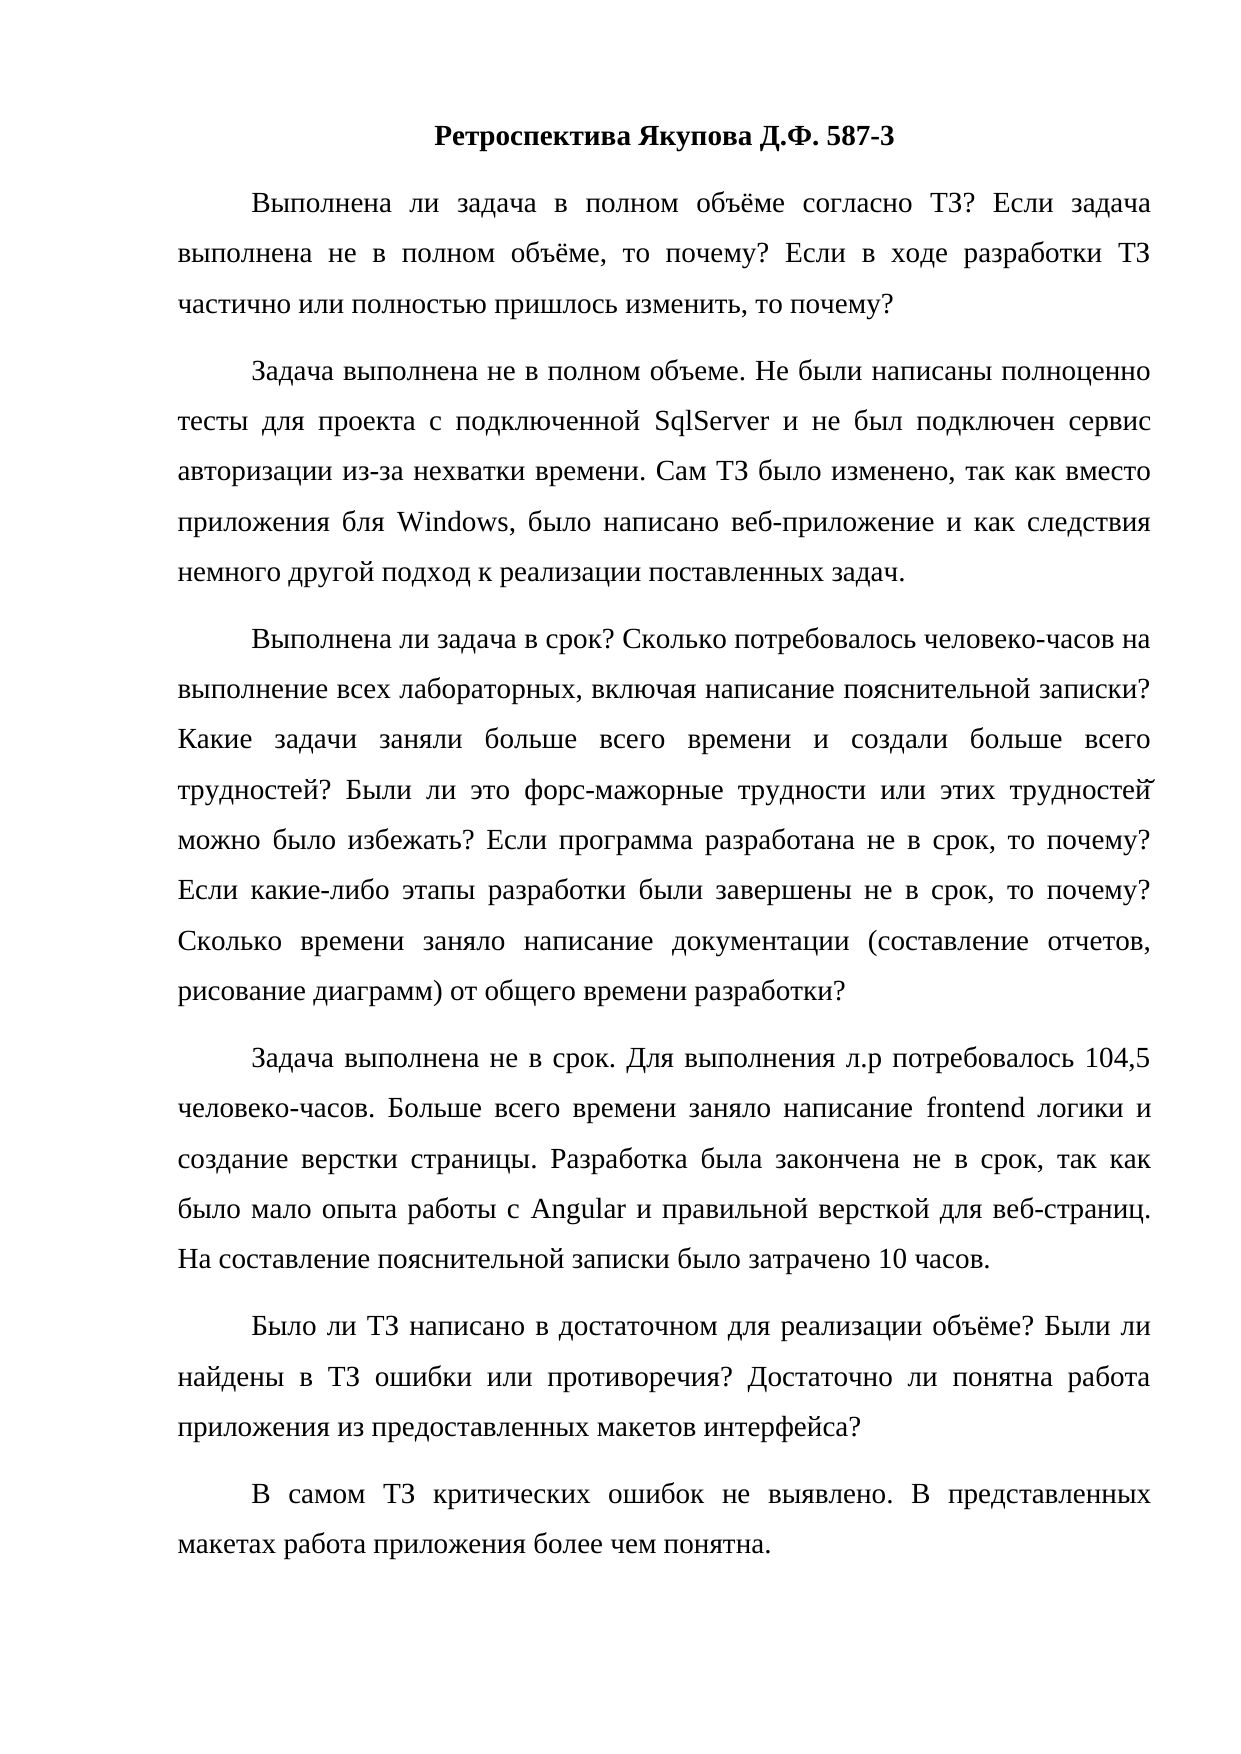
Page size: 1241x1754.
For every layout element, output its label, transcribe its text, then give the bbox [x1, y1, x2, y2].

text Задача выполнена не в полном объеме. Не были написаны полноценно тесты для проекта с подключенной SqlServer и не был подключен сервис авторизации из-за нехватки времени. Сам ТЗ было изменено, так как вместо приложения бля Windows, было написано веб-приложение и как следствия немного другой подход к реализации поставленных задач. [177, 353, 1152, 587]
text В самом ТЗ критических ошибок не выявлено. В представленных макетах работа приложения более чем понятна. [177, 1476, 1152, 1560]
text Было ли ТЗ написано в достаточном для реализации объёме? Были ли найдены в ТЗ ошибки или противоречия? Достаточно ли понятна работа приложения из предоставленных макетов интерфейса? [177, 1308, 1152, 1442]
text Выполнена ли задача в срок? Сколько потребовалось человеко-часов на выполнение всех лабораторных, включая написание пояснительной записки? Какие задачи заняли больше всего времени и создали больше всего трудностей? Были ли это форс-мажорные трудности или этих трудностей̆ можно было избежать? Если программа разработана не в срок, то почему? Если какие-либо этапы разработки были завершены не в срок, то почему? Сколько времени заняло написание документации (составление отчетов, рисование диаграмм) от общего времени разработки? [177, 621, 1152, 1007]
text Ретроспектива Якупова Д.Ф. 587-3 [177, 118, 1152, 152]
text Выполнена ли задача в полном объёме согласно ТЗ? Если задача выполнена не в полном объёме, то почему? Если в ходе разработки ТЗ частично или полностью пришлось изменить, то почему? [177, 185, 1152, 319]
text Задача выполнена не в срок. Для выполнения л.р потребовалось 104,5 человеко-часов. Больше всего времени заняло написание frontend логики и создание верстки страницы. Разработка была закончена не в срок, так как было мало опыта работы с Angular и правильной версткой для веб-страниц. На составление пояснительной записки было затрачено 10 часов. [177, 1040, 1152, 1275]
